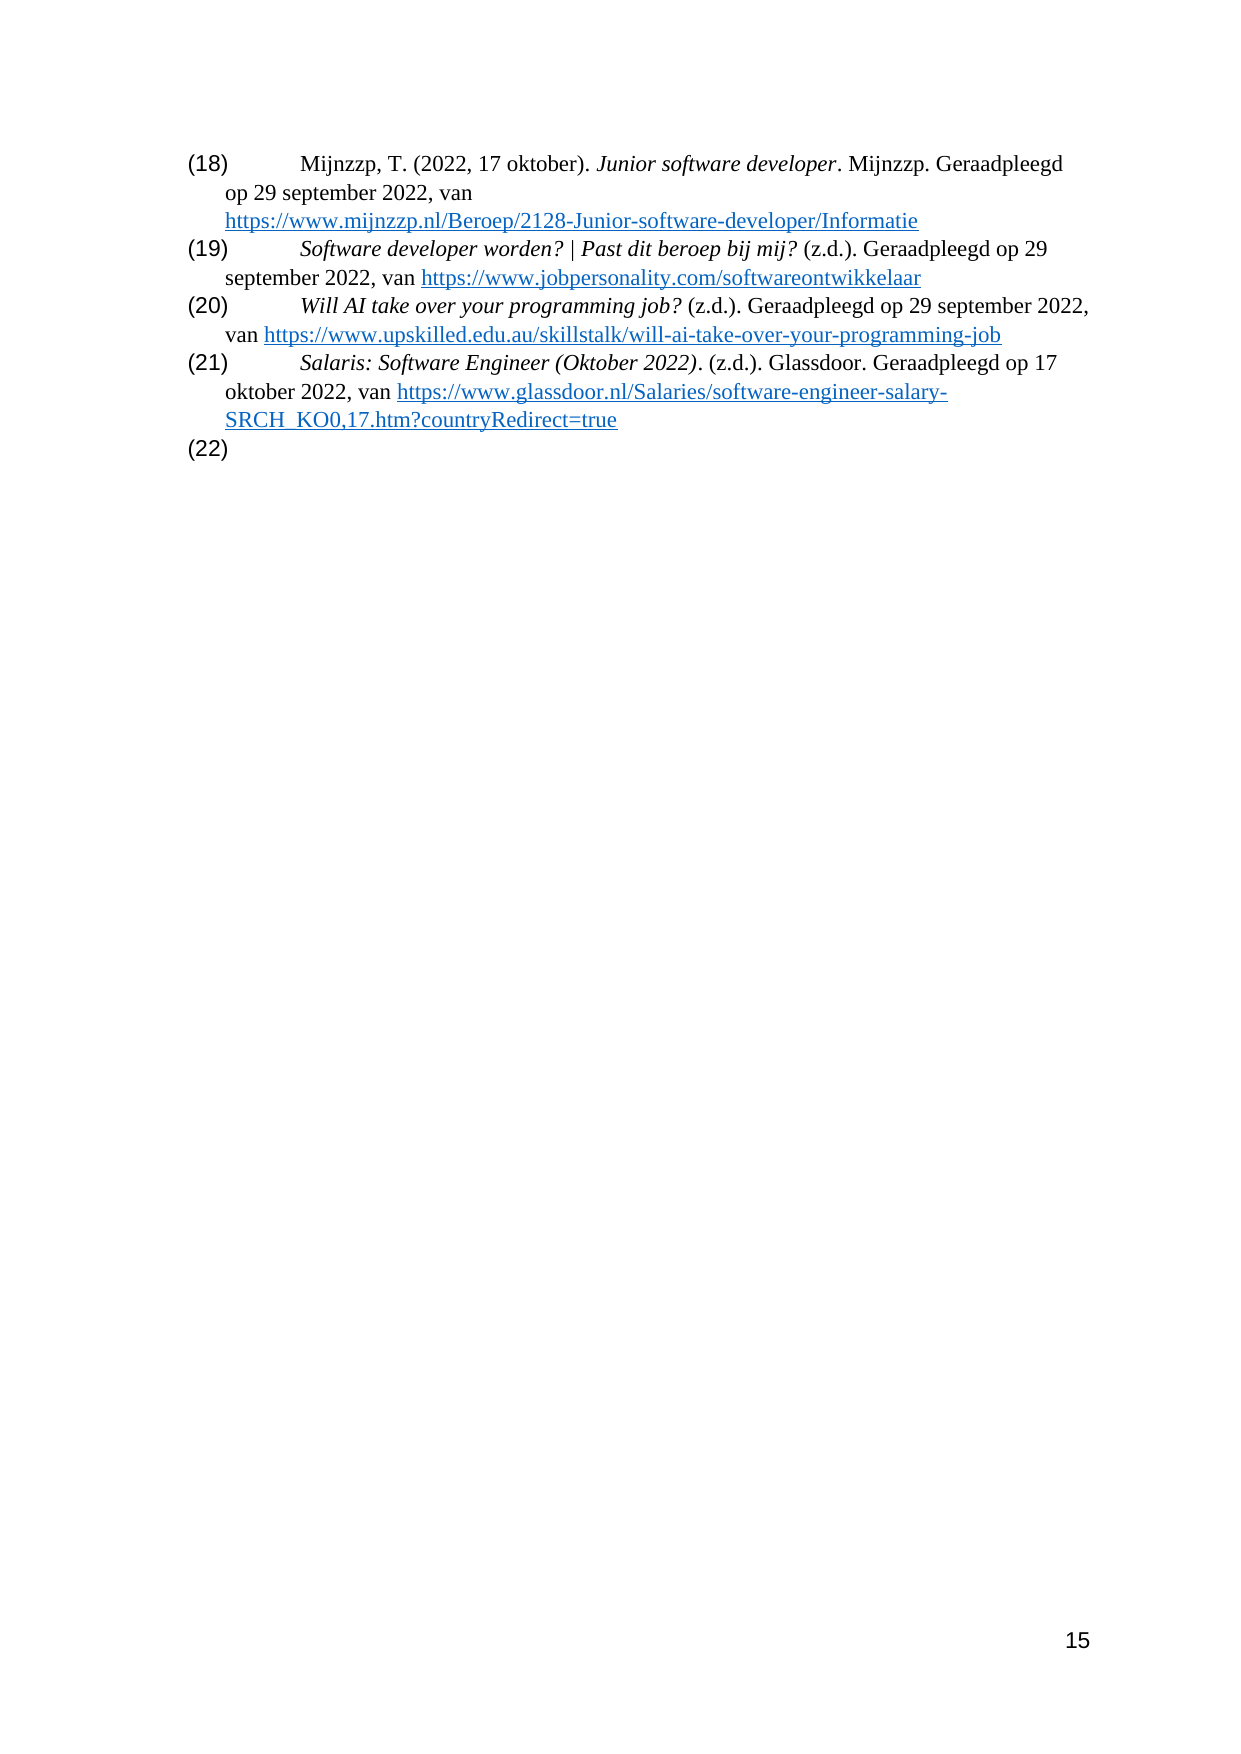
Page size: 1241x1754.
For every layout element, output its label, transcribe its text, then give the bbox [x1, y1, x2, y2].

list Mijnzzp, T. (2022, 17 oktober). Junior software developer. Mijnzzp. Geraadpleegd op 29 september 2022, van https://www.mijnzzp.nl/Beroep/2128-Junior-software-developer/Informatie [187, 150, 1090, 233]
list Software developer worden? | Past dit beroep bij mij? (z.d.). Geraadpleegd op 29 september 2022, van https://www.jobpersonality.com/softwareontwikkelaar [187, 235, 1090, 290]
list Will AI take over your programming job? (z.d.). Geraadpleegd op 29 september 2022, van https://www.upskilled.edu.au/skillstalk/will-ai-take-over-your-programming-job [187, 292, 1090, 347]
list Salaris: Software Engineer (Oktober 2022). (z.d.). Glassdoor. Geraadpleegd op 17 oktober 2022, van https://www.glassdoor.nl/Salaries/software-engineer-salary-SRCH_KO0,17.htm?countryRedirect=true [187, 349, 1090, 433]
